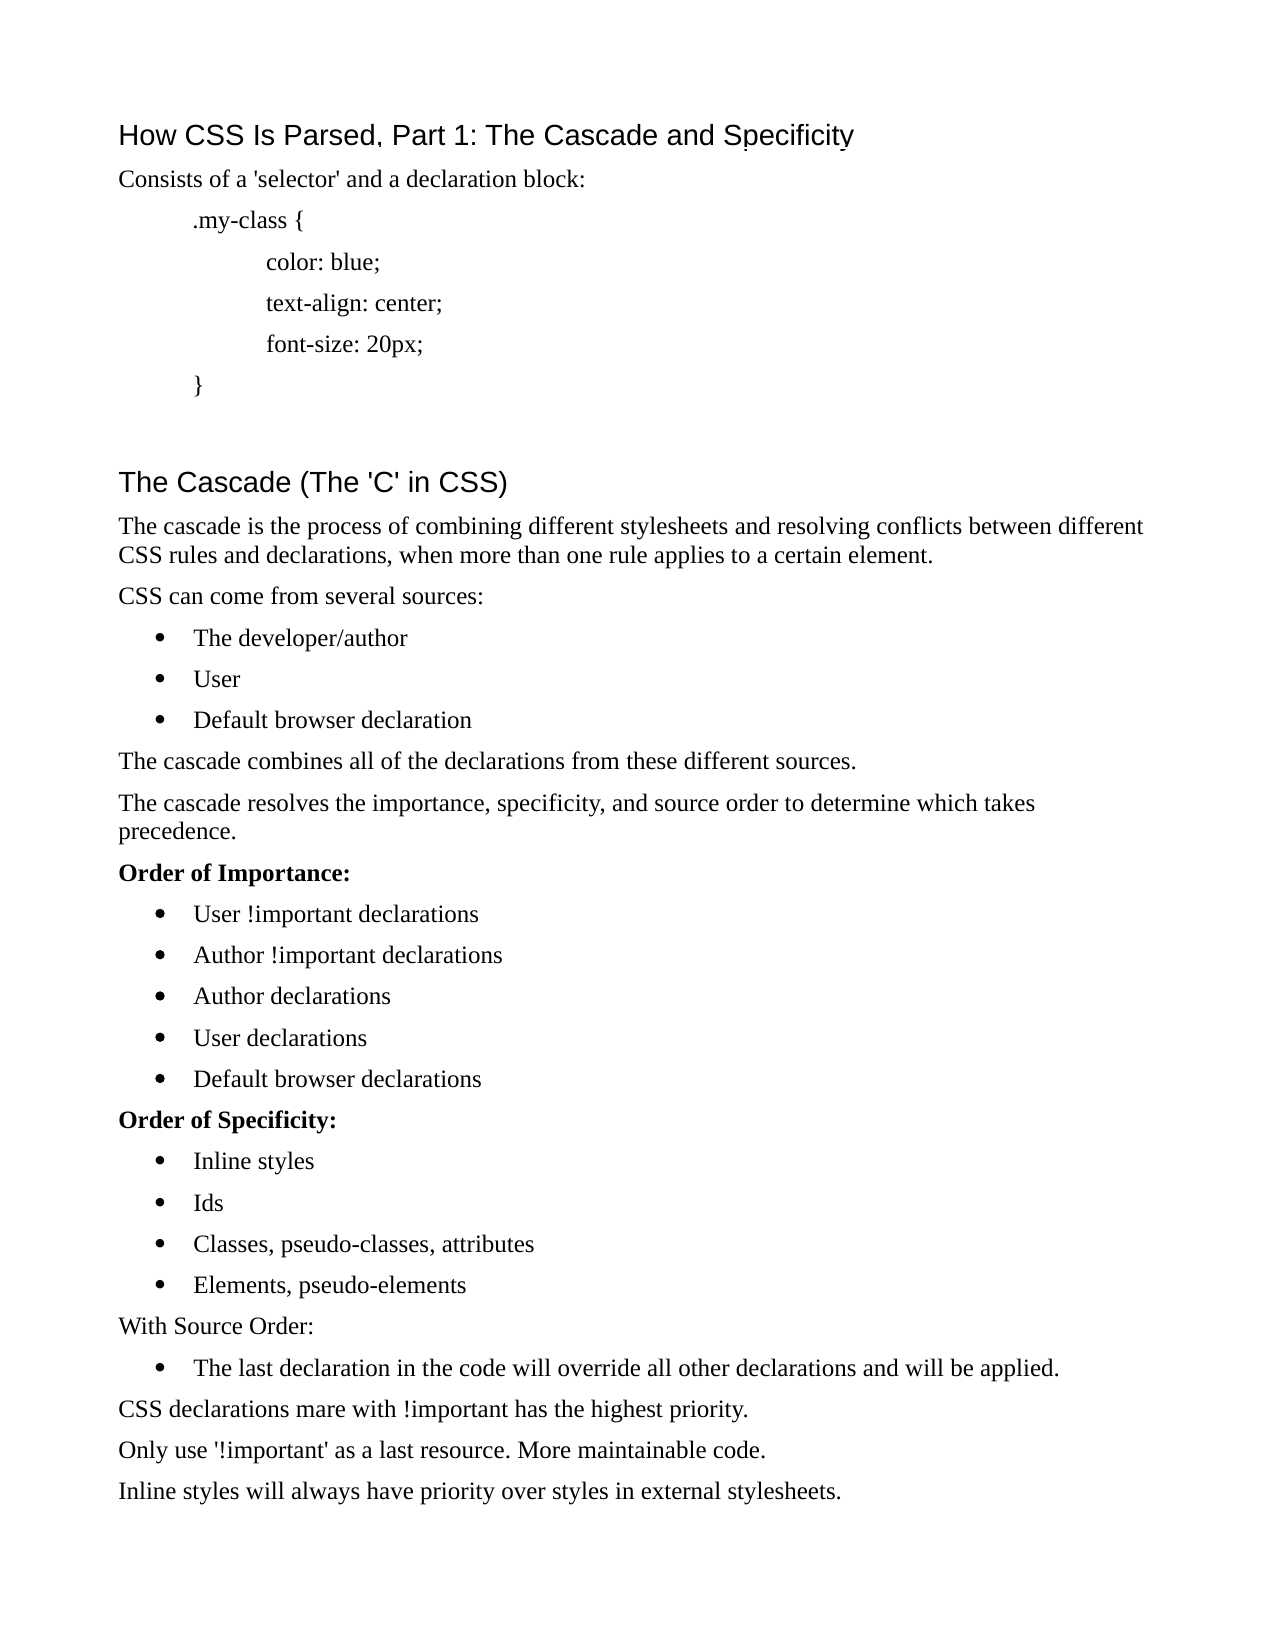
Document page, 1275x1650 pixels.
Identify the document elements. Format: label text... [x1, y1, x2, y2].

list User !important declarations [156, 899, 1157, 928]
text text-align: center; [192, 288, 1157, 317]
list Author !important declarations [156, 940, 1157, 969]
text With Source Order: [118, 1311, 1157, 1340]
text The cascade is the process of combining different stylesheets and resolving conflicts between different CSS rules and declarations, when more than one rule applies to a certain element. [118, 511, 1157, 569]
text Order of Importance: [118, 858, 1157, 886]
list Author declarations [156, 981, 1157, 1010]
text font-size: 20px; [192, 329, 1157, 358]
list Default browser declarations [156, 1064, 1157, 1093]
subtitle The Cascade (The 'C' in CSS) [118, 465, 1157, 499]
text Only use '!important' as a last resource. More maintainable code. [118, 1435, 1157, 1464]
text .my-class { [192, 205, 1157, 234]
text CSS declarations mare with !important has the highest priority. [118, 1394, 1157, 1423]
list Elements, pseudo-elements [156, 1270, 1157, 1299]
text color: blue; [192, 247, 1157, 275]
text Inline styles will always have priority over styles in external stylesheets. [118, 1476, 1157, 1505]
list Classes, pseudo-classes, attributes [156, 1229, 1157, 1258]
text } [192, 370, 1157, 399]
list User [156, 664, 1157, 693]
subtitle How CSS Is Parsed, Part 1: The Cascade and Specificity [118, 118, 1157, 152]
text Order of Specificity: [118, 1105, 1157, 1134]
text CSS can come from several sources: [118, 581, 1157, 610]
list The last declaration in the code will override all other declarations and will be applied. [156, 1353, 1157, 1381]
list User declarations [156, 1023, 1157, 1051]
list The developer/author [156, 623, 1157, 651]
list Ids [156, 1188, 1157, 1216]
list Default browser declaration [156, 705, 1157, 734]
list Inline styles [156, 1146, 1157, 1175]
text Consists of a 'selector' and a declaration block: [118, 164, 1157, 193]
text The cascade resolves the importance, specificity, and source order to determine which takes precedence. [118, 788, 1157, 845]
text The cascade combines all of the declarations from these different sources. [118, 746, 1157, 775]
